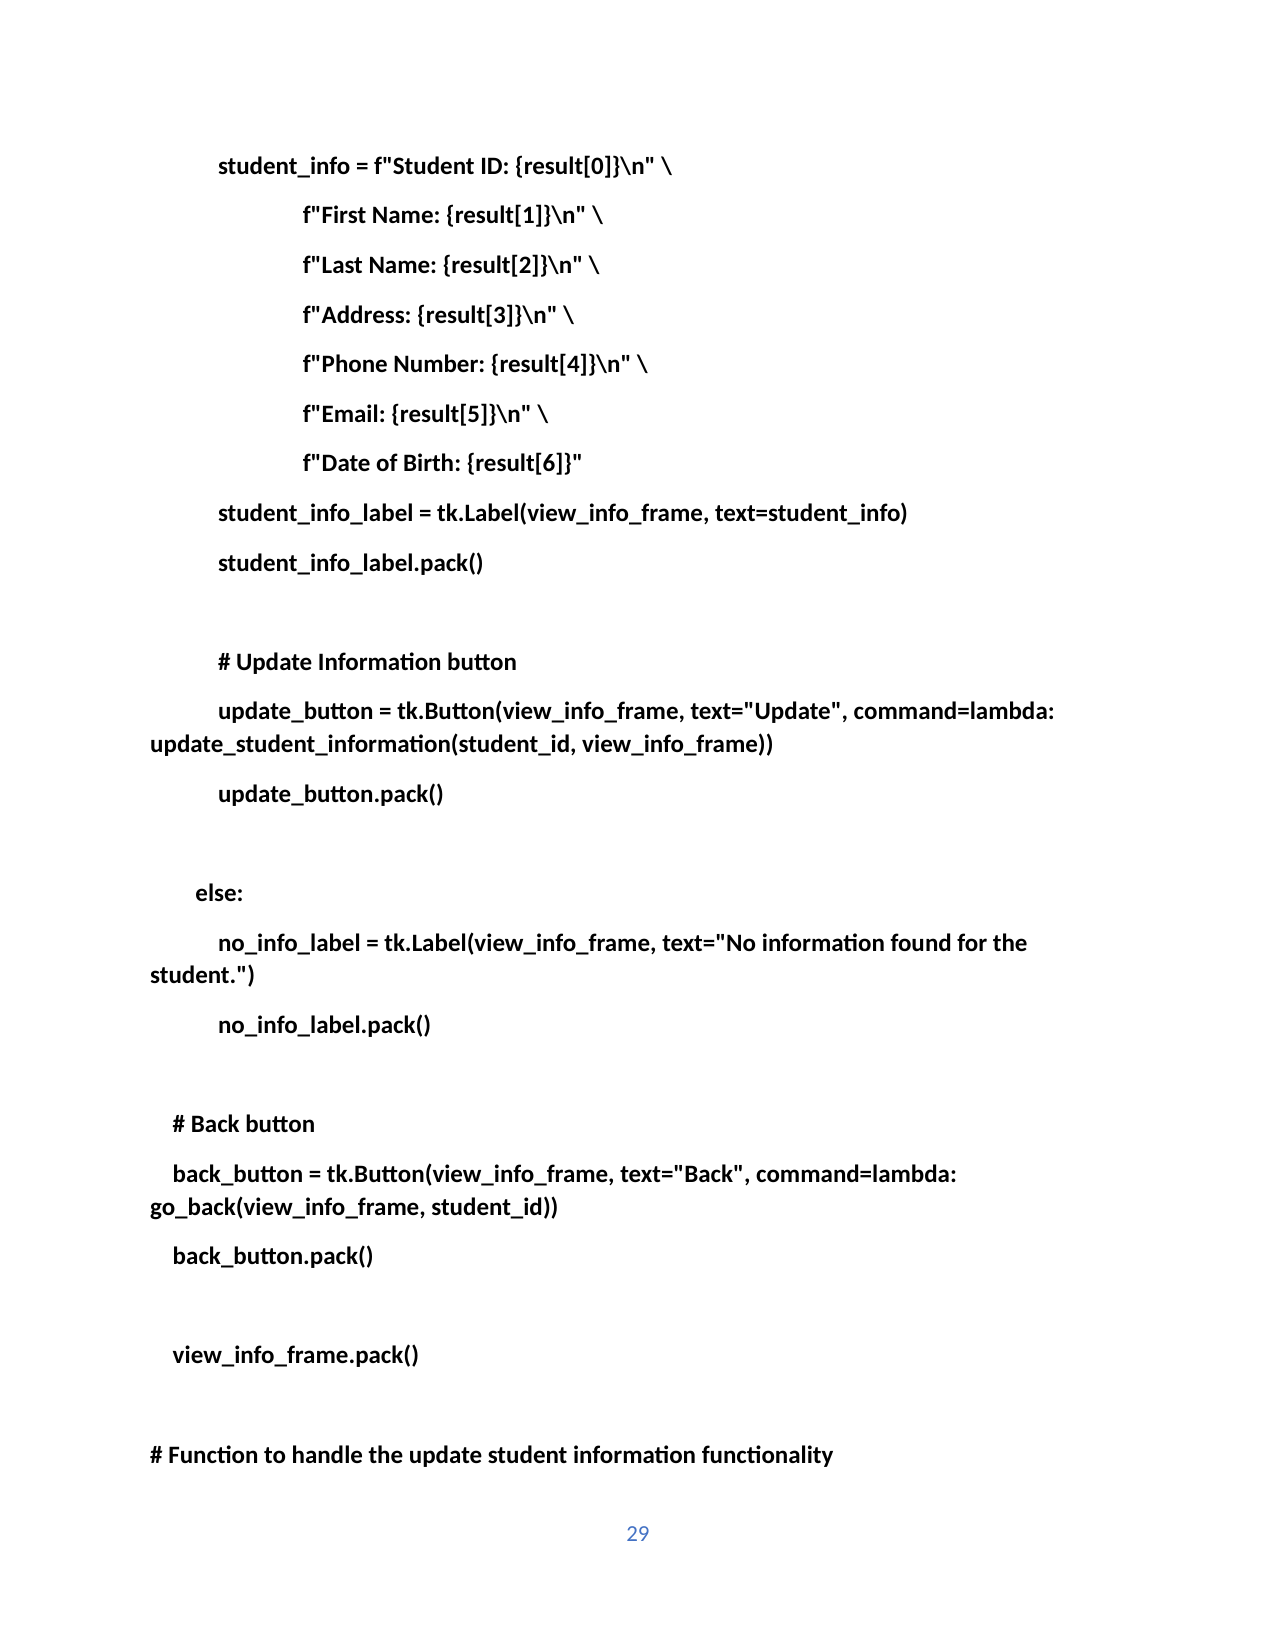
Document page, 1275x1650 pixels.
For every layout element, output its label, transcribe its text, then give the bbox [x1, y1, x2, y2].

text student_info_label = tk.Label(view_info_frame, text=student_info) [150, 497, 1125, 528]
text back_button = tk.Button(view_info_frame, text="Back", command=lambda: go_back(view_info_frame, student_id)) [150, 1158, 1125, 1221]
text back_button.pack() [150, 1240, 1125, 1271]
text student_info = f"Student ID: {result[0]}\n" \ [150, 150, 1125, 181]
text f"First Name: {result[1]}\n" \ [150, 199, 1125, 230]
text # Back button [150, 1108, 1125, 1139]
text # Function to handle the update student information functionality [150, 1439, 1125, 1469]
text student_info_label.pack() [150, 547, 1125, 577]
text else: [150, 877, 1125, 908]
text no_info_label.pack() [150, 1009, 1125, 1040]
text view_info_frame.pack() [150, 1339, 1125, 1370]
text no_info_label = tk.Label(view_info_frame, text="No information found for the student.") [150, 927, 1125, 990]
text update_button.pack() [150, 778, 1125, 808]
text f"Date of Birth: {result[6]}" [150, 447, 1125, 478]
text # Update Information button [150, 646, 1125, 676]
text f"Phone Number: {result[4]}\n" \ [150, 348, 1125, 379]
text f"Email: {result[5]}\n" \ [150, 398, 1125, 428]
text f"Last Name: {result[2]}\n" \ [150, 249, 1125, 280]
text f"Address: {result[3]}\n" \ [150, 299, 1125, 329]
text update_button = tk.Button(view_info_frame, text="Update", command=lambda: update_student_information(student_id, view_info_frame)) [150, 695, 1125, 759]
